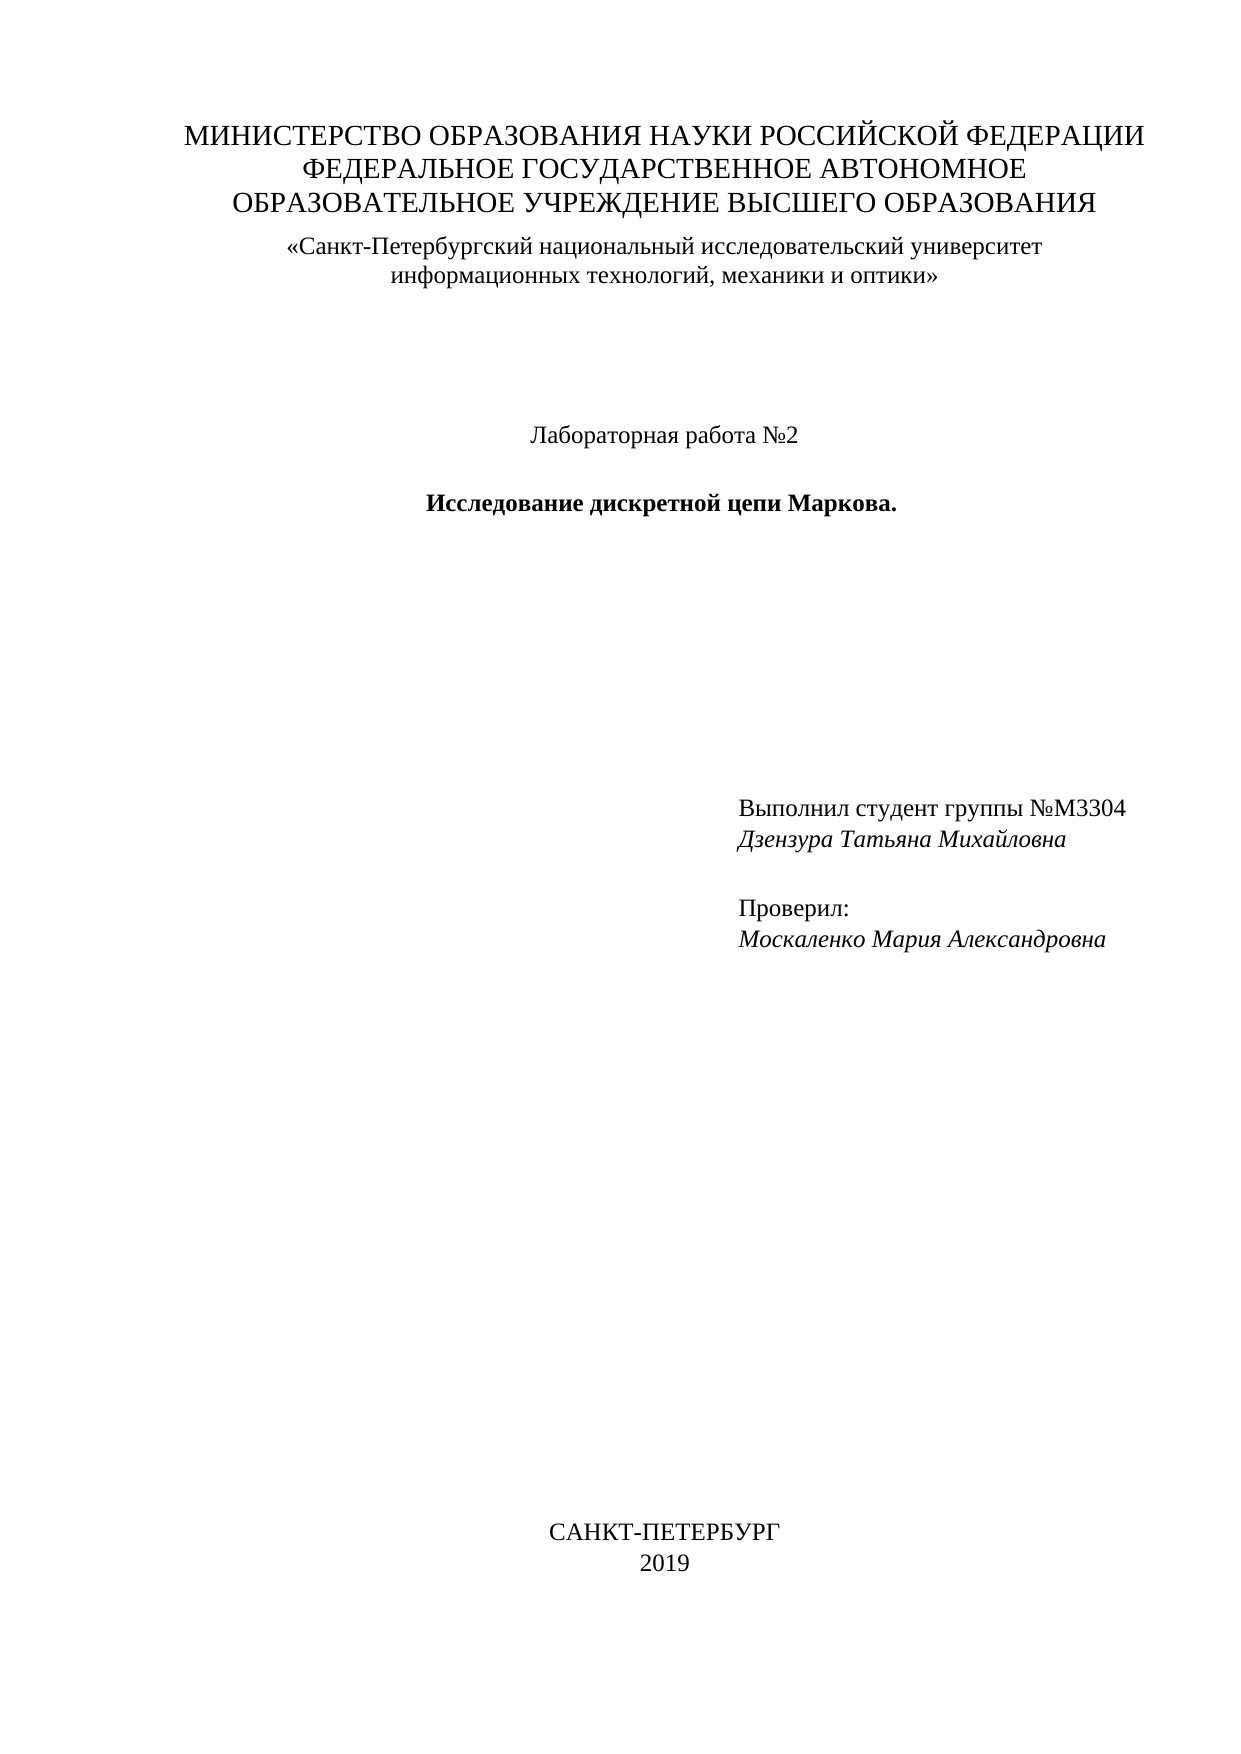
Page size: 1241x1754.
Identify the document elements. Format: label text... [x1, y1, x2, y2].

text «Санкт-Петербургский национальный исследовательский университет информационных технологий, механики и оптики» [177, 231, 1152, 289]
text САНКТ-ПЕТЕРБУРГ 2019 [177, 1517, 1152, 1577]
text Лабораторная работа №2 [177, 420, 1152, 448]
text МИНИСТЕРСТВО ОБРАЗОВАНИЯ НАУКИ РОССИЙСКОЙ ФЕДЕРАЦИИ ФЕДЕРАЛЬНОЕ ГОСУДАРСТВЕННОЕ АВТОНОМНОЕ ОБРАЗОВАТЕЛЬНОЕ УЧРЕЖДЕНИЕ ВЫСШЕГО ОБРАЗОВАНИЯ [177, 118, 1152, 219]
text Исследование дискретной цепи Маркова. [177, 488, 1152, 578]
text Выполнил студент группы №M3304 Дзензура Татьяна Михайловна [738, 793, 1152, 853]
text Проверил: Москаленко Мария Александровна [738, 893, 1152, 952]
